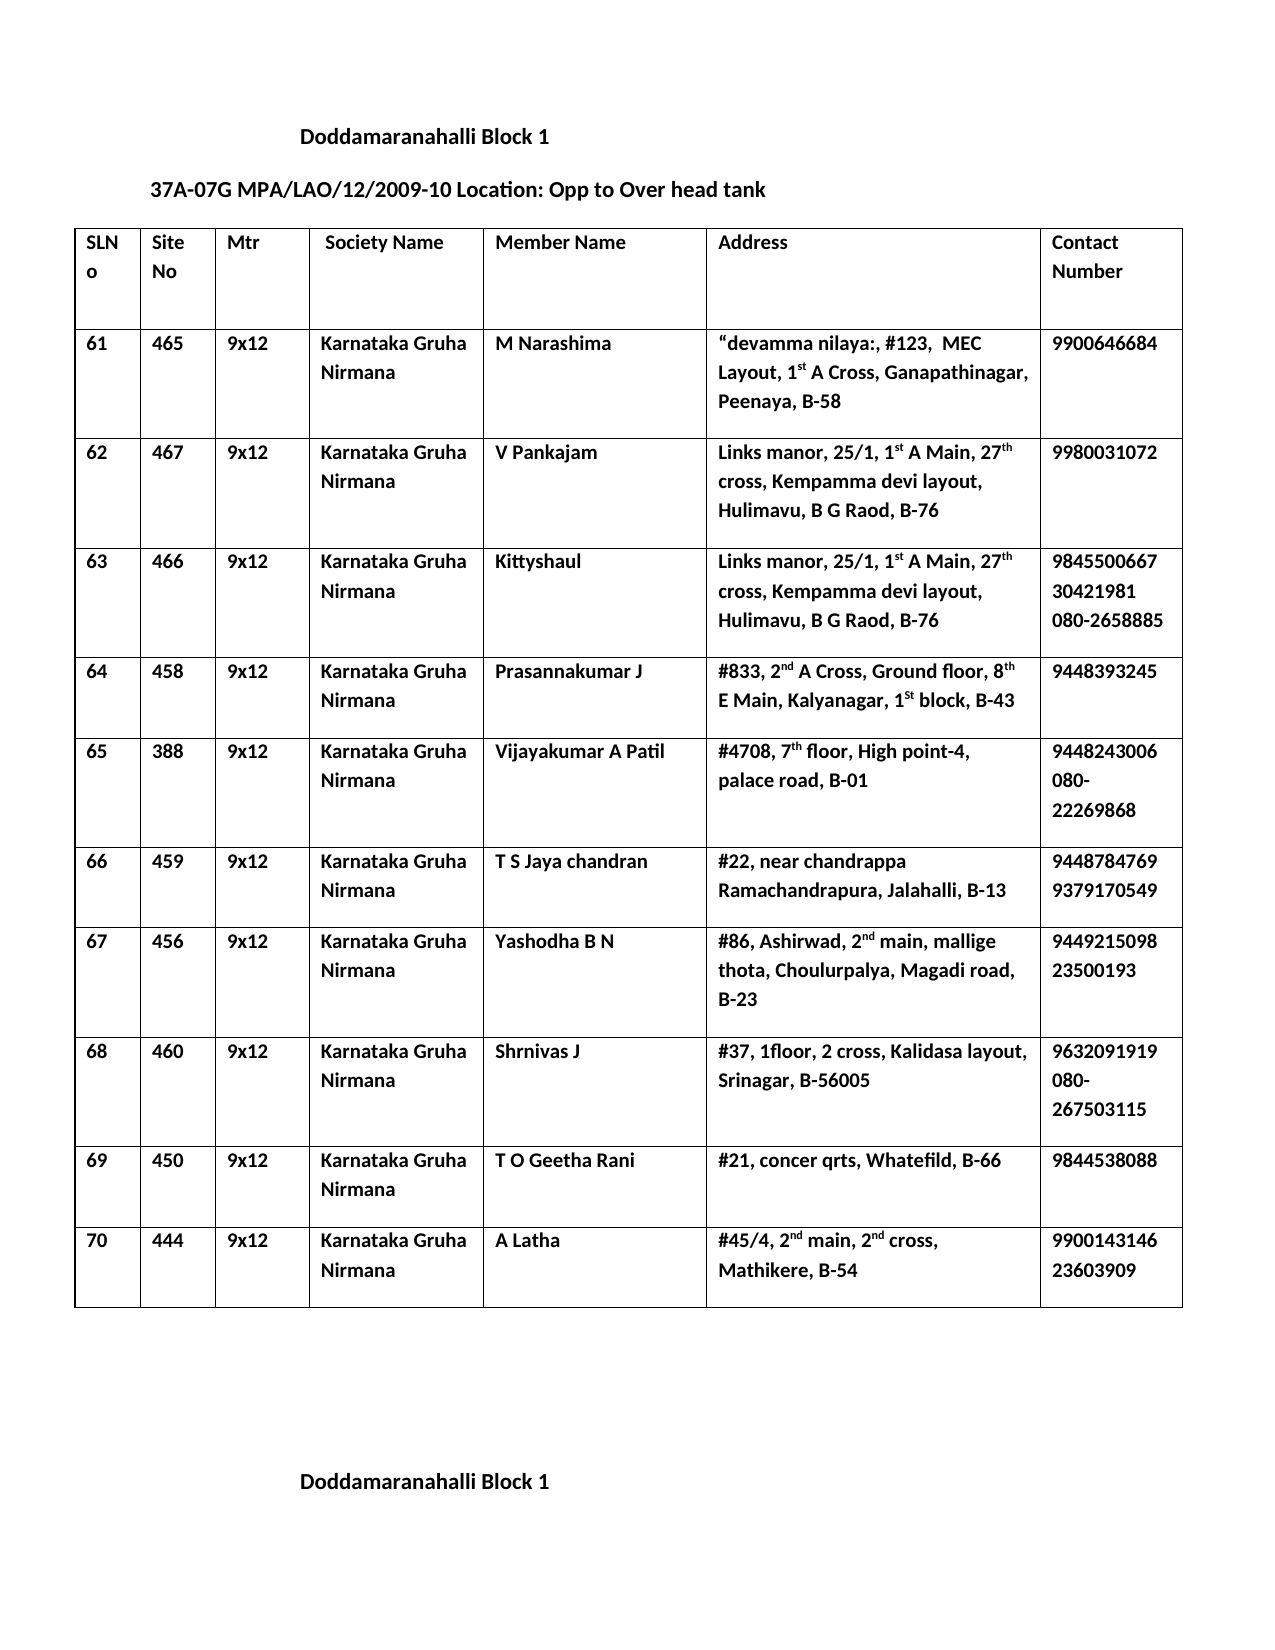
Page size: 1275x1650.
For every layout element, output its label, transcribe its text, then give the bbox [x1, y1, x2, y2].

table_cell 450 [141, 1147, 215, 1227]
table_cell Karnataka Gruha Nirmana [310, 1147, 483, 1227]
table_cell #86, Ashirwad, 2nd main, mallige thota, Choulurpalya, Magadi road, B-23 [707, 928, 1040, 1037]
table_cell Shrnivas J [484, 1038, 706, 1146]
table_header Contact Number [1041, 229, 1182, 329]
table_cell 459 [141, 848, 215, 927]
table_header SLNo [76, 229, 140, 329]
table_cell A Latha [484, 1228, 706, 1307]
table_cell 65 [76, 739, 140, 847]
table_cell Yashodha B N [484, 928, 706, 1037]
table_cell 9x12 [216, 549, 309, 657]
table_cell Karnataka Gruha Nirmana [310, 549, 483, 657]
table_header Member Name [484, 229, 706, 329]
table_cell T O Geetha Rani [484, 1147, 706, 1227]
table_cell Links manor, 25/1, 1st A Main, 27th cross, Kempamma devi layout, Hulimavu, B G Raod, B-76 [707, 439, 1040, 548]
table_cell 9900646684 [1041, 330, 1182, 438]
table_cell 9x12 [216, 1147, 309, 1227]
text Doddamaranahalli Block 1 [225, 122, 1125, 150]
table_cell Karnataka Gruha Nirmana [310, 1228, 483, 1307]
table_cell 9448243006 080-22269868 [1041, 739, 1182, 847]
table_cell 61 [76, 330, 140, 438]
table_cell “devamma nilaya:, #123, MEC Layout, 1st A Cross, Ganapathinagar, Peenaya, B-58 [707, 330, 1040, 438]
table_cell 9x12 [216, 928, 309, 1037]
table_cell 9448393245 [1041, 658, 1182, 737]
table_cell 444 [141, 1228, 215, 1307]
table_cell 64 [76, 658, 140, 737]
text Doddamaranahalli Block 1 [225, 1467, 1125, 1495]
table_cell 9x12 [216, 1038, 309, 1146]
table_cell 465 [141, 330, 215, 438]
table_cell 70 [76, 1228, 140, 1307]
table_cell 9449215098 23500193 [1041, 928, 1182, 1037]
table_cell 9x12 [216, 439, 309, 548]
table_header Site No [141, 229, 215, 329]
table_cell 458 [141, 658, 215, 737]
table_header Address [707, 229, 1040, 329]
table_cell 9844538088 [1041, 1147, 1182, 1227]
table_cell 9x12 [216, 1228, 309, 1307]
table_cell 9448784769 9379170549 [1041, 848, 1182, 927]
table_cell 66 [76, 848, 140, 927]
table_cell 466 [141, 549, 215, 657]
table_header Society Name [310, 229, 483, 329]
table_cell M Narashima [484, 330, 706, 438]
table_cell Karnataka Gruha Nirmana [310, 1038, 483, 1146]
table_header Mtr [216, 229, 309, 329]
table_cell Vijayakumar A Patil [484, 739, 706, 847]
table_cell #4708, 7th floor, High point-4, palace road, B-01 [707, 739, 1040, 847]
table_cell Karnataka Gruha Nirmana [310, 330, 483, 438]
table_cell 460 [141, 1038, 215, 1146]
table_cell Karnataka Gruha Nirmana [310, 928, 483, 1037]
table_cell Links manor, 25/1, 1st A Main, 27th cross, Kempamma devi layout, Hulimavu, B G Raod, B-76 [707, 549, 1040, 657]
table_cell #22, near chandrappa Ramachandrapura, Jalahalli, B-13 [707, 848, 1040, 927]
table_cell 467 [141, 439, 215, 548]
table_cell 9x12 [216, 658, 309, 737]
table_cell 9980031072 [1041, 439, 1182, 548]
table_cell Karnataka Gruha Nirmana [310, 848, 483, 927]
table_cell V Pankajam [484, 439, 706, 548]
table_cell 9632091919 080-267503115 [1041, 1038, 1182, 1146]
table_cell 9845500667 30421981 080-2658885 [1041, 549, 1182, 657]
table_cell Prasannakumar J [484, 658, 706, 737]
table_cell Karnataka Gruha Nirmana [310, 739, 483, 847]
table_cell 9x12 [216, 330, 309, 438]
table_cell 67 [76, 928, 140, 1037]
table_cell 9900143146 23603909 [1041, 1228, 1182, 1307]
table_cell Kittyshaul [484, 549, 706, 657]
table_cell 69 [76, 1147, 140, 1227]
table_cell 9x12 [216, 848, 309, 927]
table_cell 63 [76, 549, 140, 657]
table_cell #37, 1floor, 2 cross, Kalidasa layout, Srinagar, B-56005 [707, 1038, 1040, 1146]
table_cell 388 [141, 739, 215, 847]
table_cell #833, 2nd A Cross, Ground floor, 8th E Main, Kalyanagar, 1St block, B-43 [707, 658, 1040, 737]
table_cell 9x12 [216, 739, 309, 847]
table_cell #21, concer qrts, Whatefild, B-66 [707, 1147, 1040, 1227]
table_cell Karnataka Gruha Nirmana [310, 439, 483, 548]
text 37A-07G MPA/LAO/12/2009-10 Location: Opp to Over head tank [150, 175, 1125, 203]
table_cell T S Jaya chandran [484, 848, 706, 927]
table_cell Karnataka Gruha Nirmana [310, 658, 483, 737]
table_cell #45/4, 2nd main, 2nd cross, Mathikere, B-54 [707, 1228, 1040, 1307]
table_cell 68 [76, 1038, 140, 1146]
table_cell 456 [141, 928, 215, 1037]
table_cell 62 [76, 439, 140, 548]
